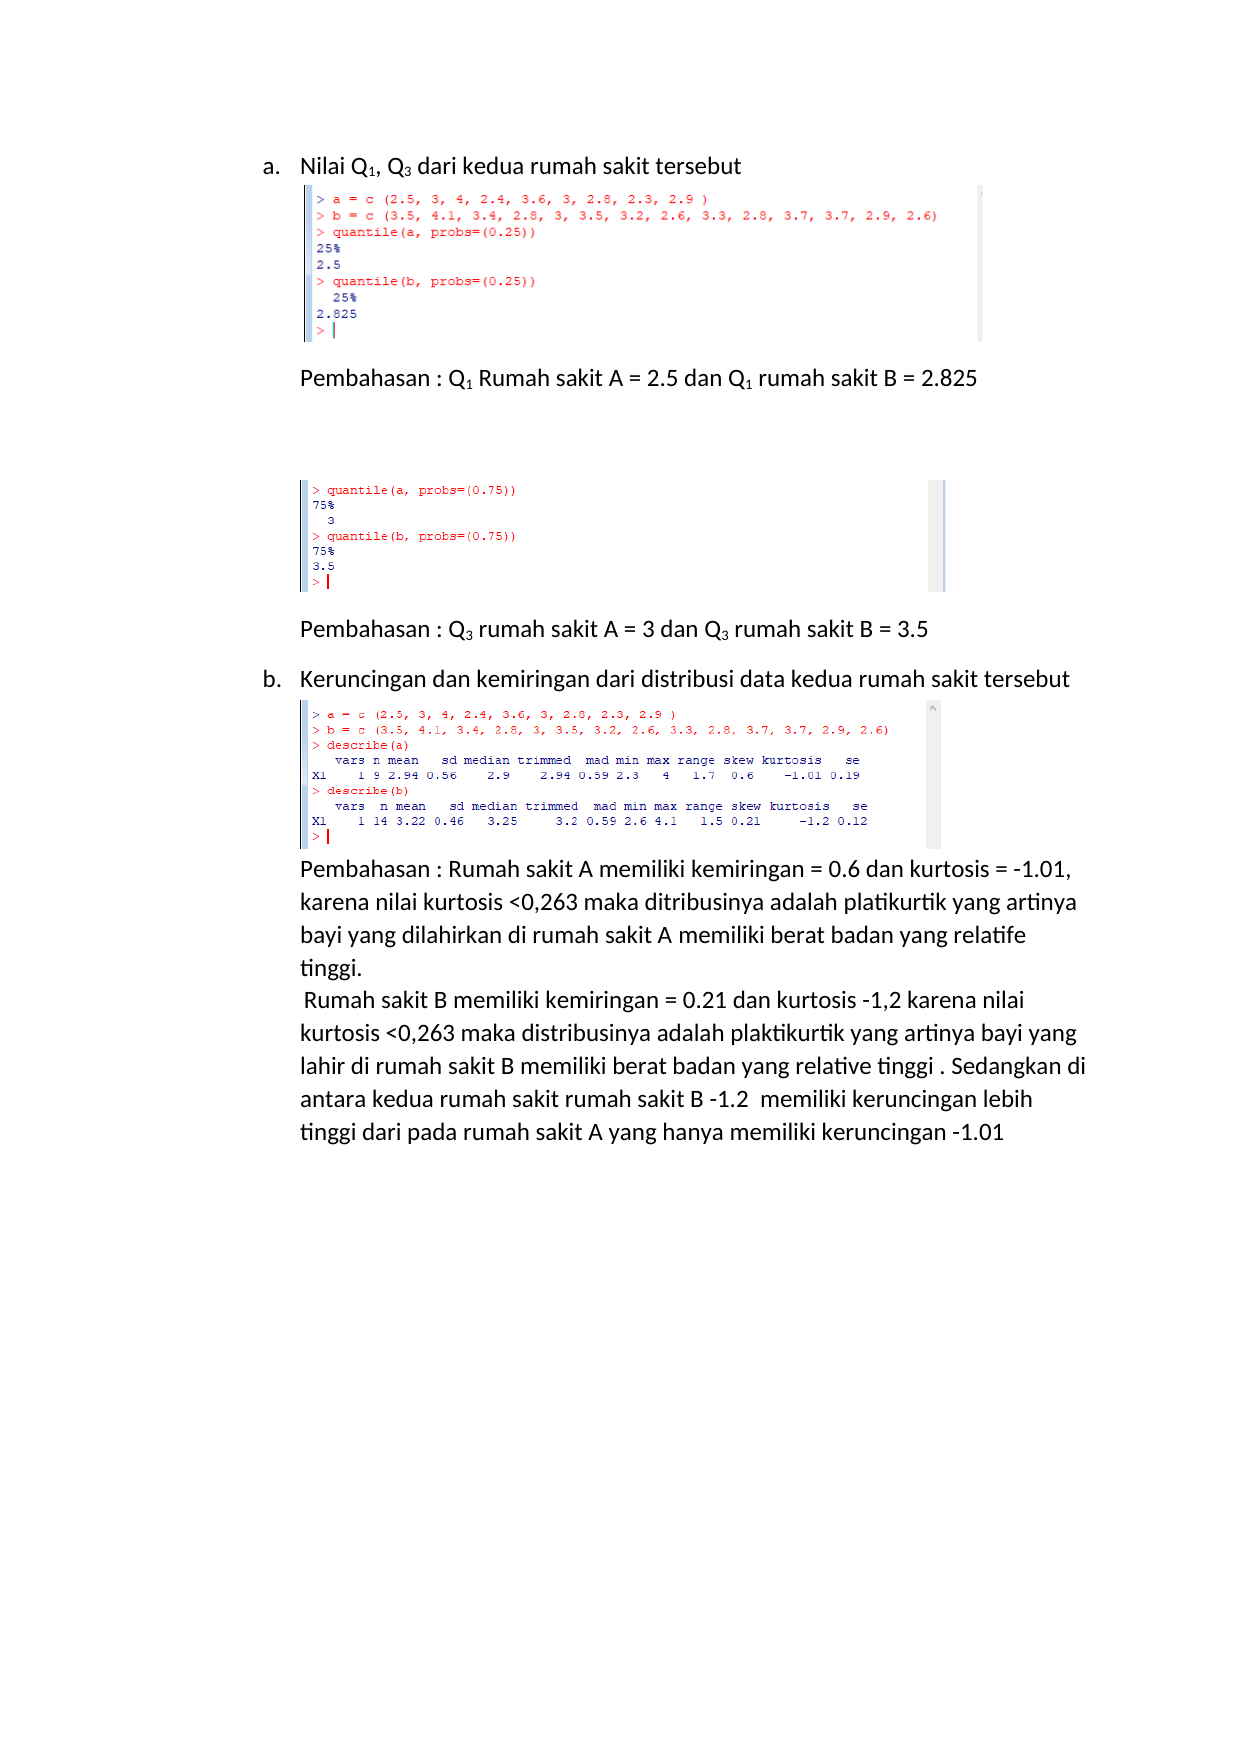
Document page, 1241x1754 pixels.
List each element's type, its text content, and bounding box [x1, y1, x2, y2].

list Rumah sakit B memiliki kemiringan = 0.21 dan kurtosis -1,2 karena nilai kurtosis <0,263 maka distribusinya adalah plaktikurtik yang artinya bayi yang lahir di rumah sakit B memiliki berat badan yang relative tinggi . Sedangkan di antara kedua rumah sakit rumah sakit B -1.2 memiliki keruncingan lebih tinggi dari pada rumah sakit A yang hanya memiliki keruncingan -1.01 [300, 984, 1090, 1147]
list Keruncingan dan kemiringan dari distribusi data kedua rumah sakit tersebut [262, 663, 1090, 693]
picture [304, 185, 983, 342]
picture [300, 700, 941, 849]
picture [300, 480, 946, 592]
list Nilai Q1, Q3 dari kedua rumah sakit tersebut [262, 150, 1090, 181]
